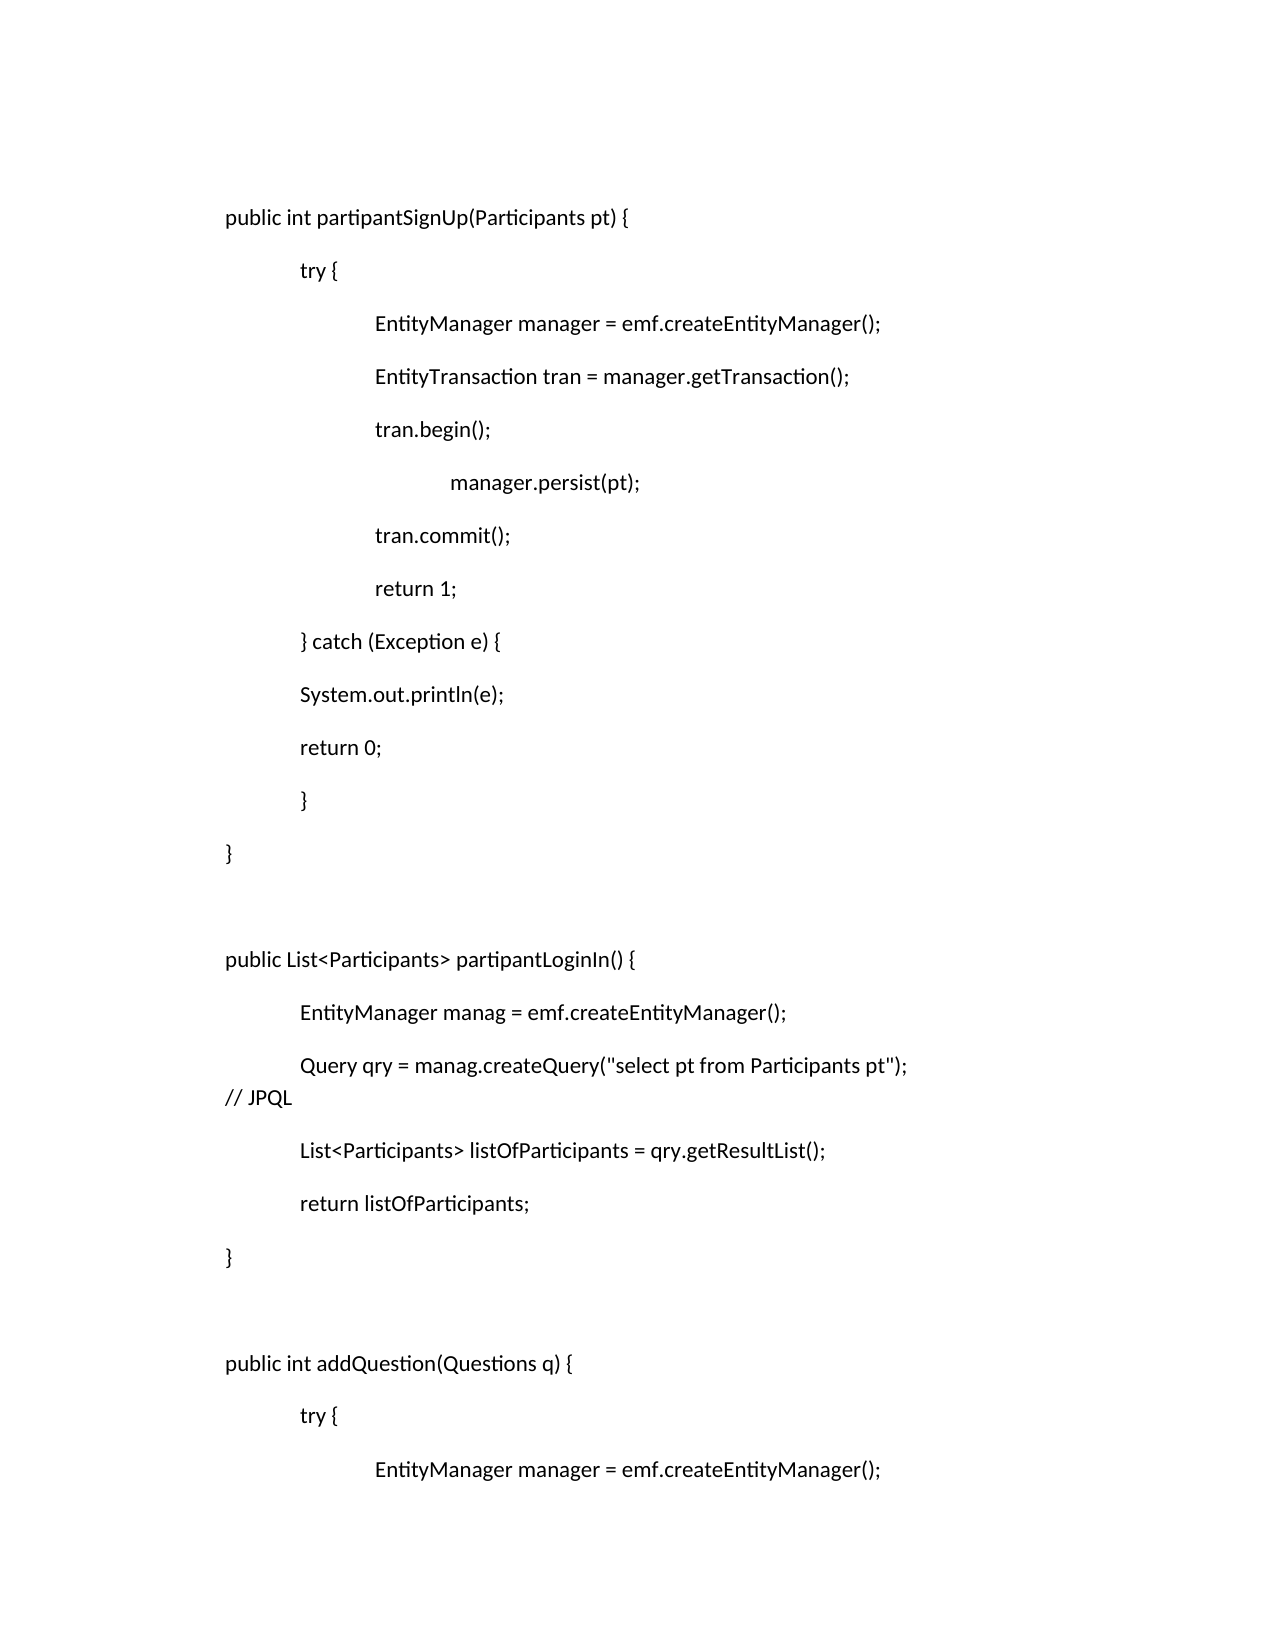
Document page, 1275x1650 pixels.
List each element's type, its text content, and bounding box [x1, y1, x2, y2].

text System.out.println(e); [150, 680, 1125, 708]
text EntityManager manager = emf.createEntityManager(); [150, 309, 1125, 337]
text List<Participants> listOfParticipants = qry.getResultList(); [150, 1137, 1125, 1164]
text } [150, 839, 1125, 867]
text EntityTransaction tran = manager.getTransaction(); [150, 362, 1125, 390]
text EntityManager manag = emf.createEntityManager(); [150, 998, 1125, 1026]
text return listOfParticipants; [150, 1189, 1125, 1218]
text public List<Participants> partipantLoginIn() { [150, 945, 1125, 973]
text return 0; [150, 733, 1125, 761]
text try { [150, 256, 1125, 284]
text } [150, 786, 1125, 814]
text } catch (Exception e) { [150, 627, 1125, 655]
text manager.persist(pt); [150, 468, 1125, 496]
text public int partipantSignUp(Participants pt) { [150, 203, 1125, 231]
text tran.begin(); [150, 415, 1125, 443]
text public int addQuestion(Questions q) { [150, 1349, 1125, 1377]
text return 1; [150, 574, 1125, 602]
text tran.commit(); [150, 521, 1125, 549]
text } [150, 1243, 1125, 1271]
text try { [150, 1402, 1125, 1430]
text Query qry = manag.createQuery("select pt from Participants pt"); // JPQL [150, 1051, 1125, 1112]
text EntityManager manager = emf.createEntityManager(); [150, 1455, 1125, 1483]
